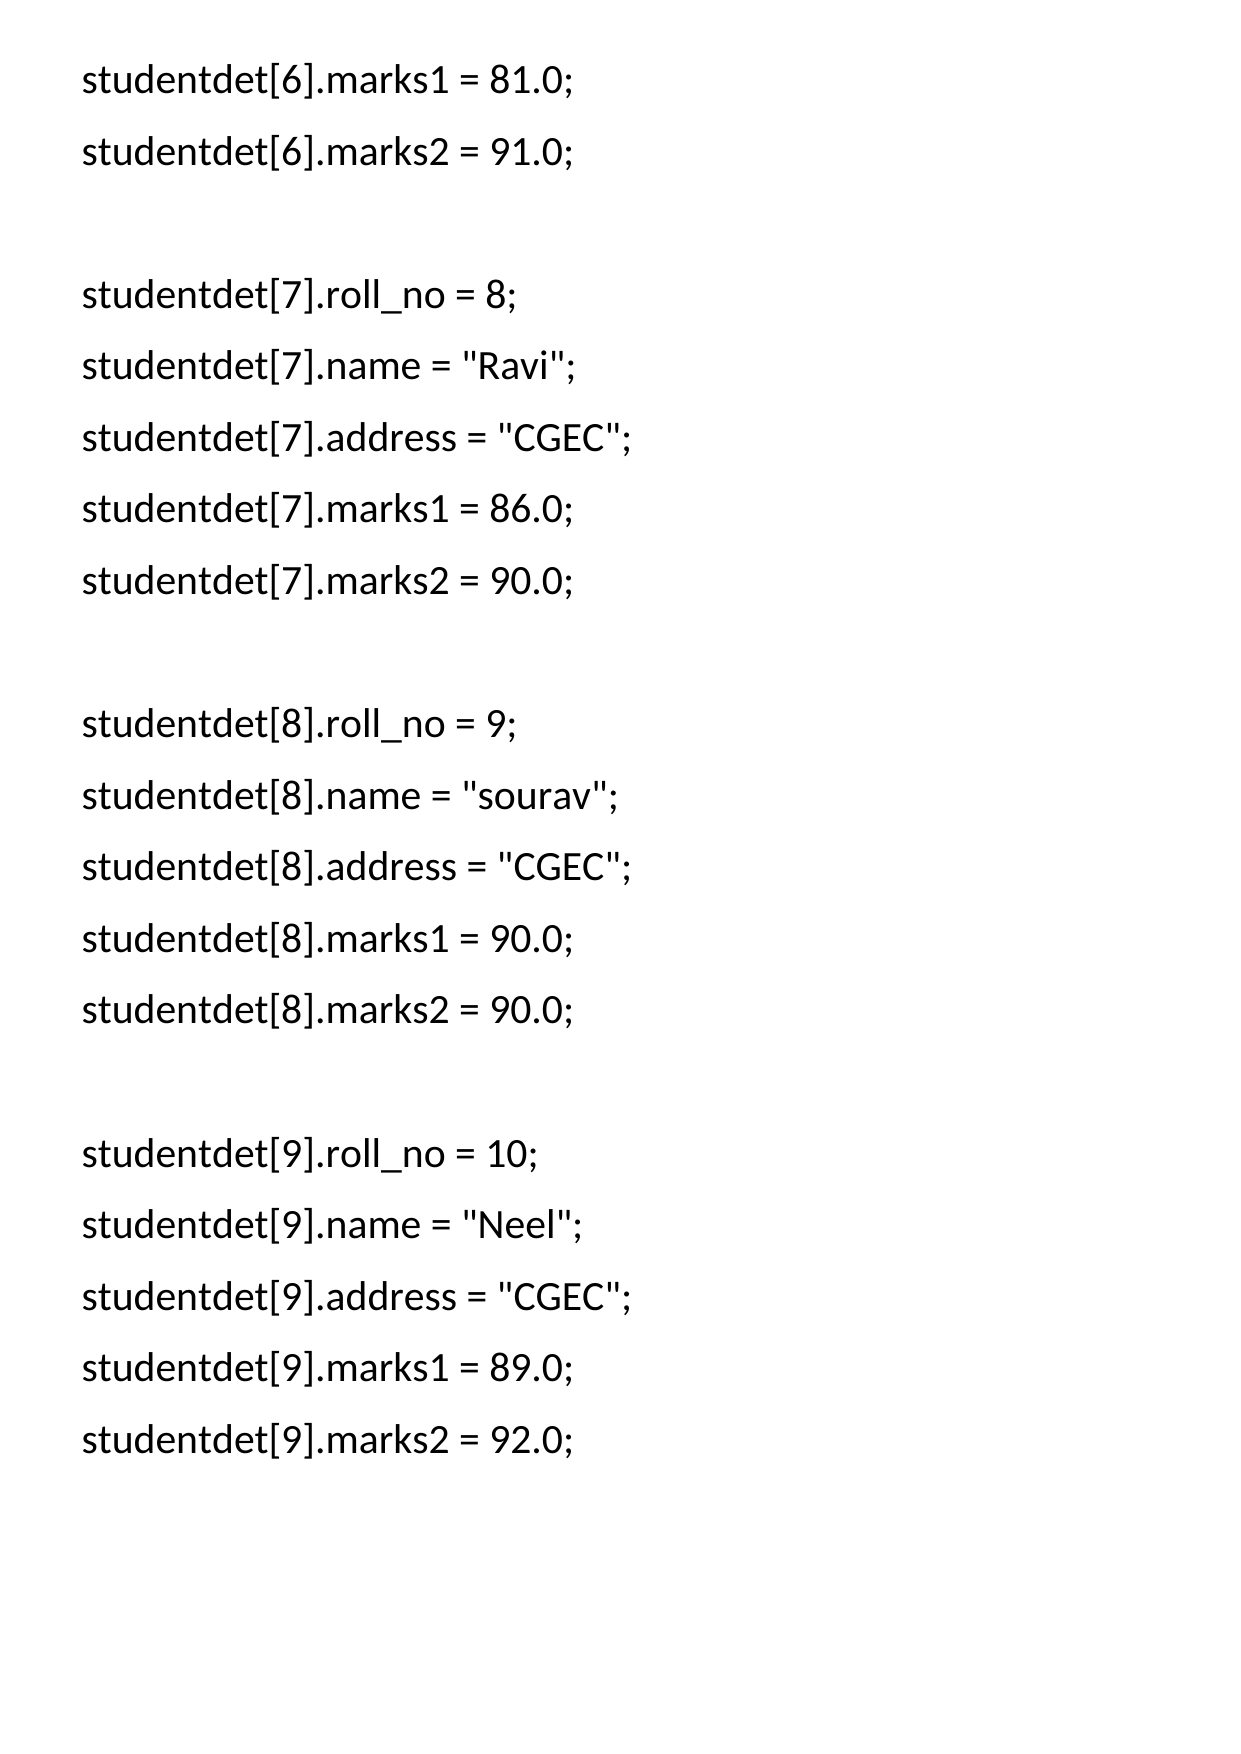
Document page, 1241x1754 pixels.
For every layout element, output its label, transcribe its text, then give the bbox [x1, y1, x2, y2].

text studentdet[7].marks2 = 90.0; [53, 554, 1240, 605]
text studentdet[9].marks1 = 89.0; [53, 1341, 1240, 1392]
text studentdet[6].marks2 = 91.0; [53, 125, 1240, 176]
text studentdet[7].name = "Ravi"; [53, 339, 1240, 390]
text studentdet[7].roll_no = 8; [53, 268, 1240, 319]
text studentdet[9].marks2 = 92.0; [53, 1413, 1240, 1464]
text studentdet[8].address = "CGEC"; [53, 840, 1240, 891]
text studentdet[8].marks1 = 90.0; [53, 912, 1240, 963]
text studentdet[8].marks2 = 90.0; [53, 983, 1240, 1034]
text studentdet[7].address = "CGEC"; [53, 411, 1240, 462]
text studentdet[9].address = "CGEC"; [53, 1270, 1240, 1321]
text studentdet[9].roll_no = 10; [53, 1127, 1240, 1177]
text studentdet[6].marks1 = 81.0; [53, 53, 1240, 104]
text studentdet[7].marks1 = 86.0; [53, 482, 1240, 533]
text studentdet[8].roll_no = 9; [53, 697, 1240, 748]
text studentdet[9].name = "Neel"; [53, 1198, 1240, 1249]
text studentdet[8].name = "sourav"; [53, 769, 1240, 819]
